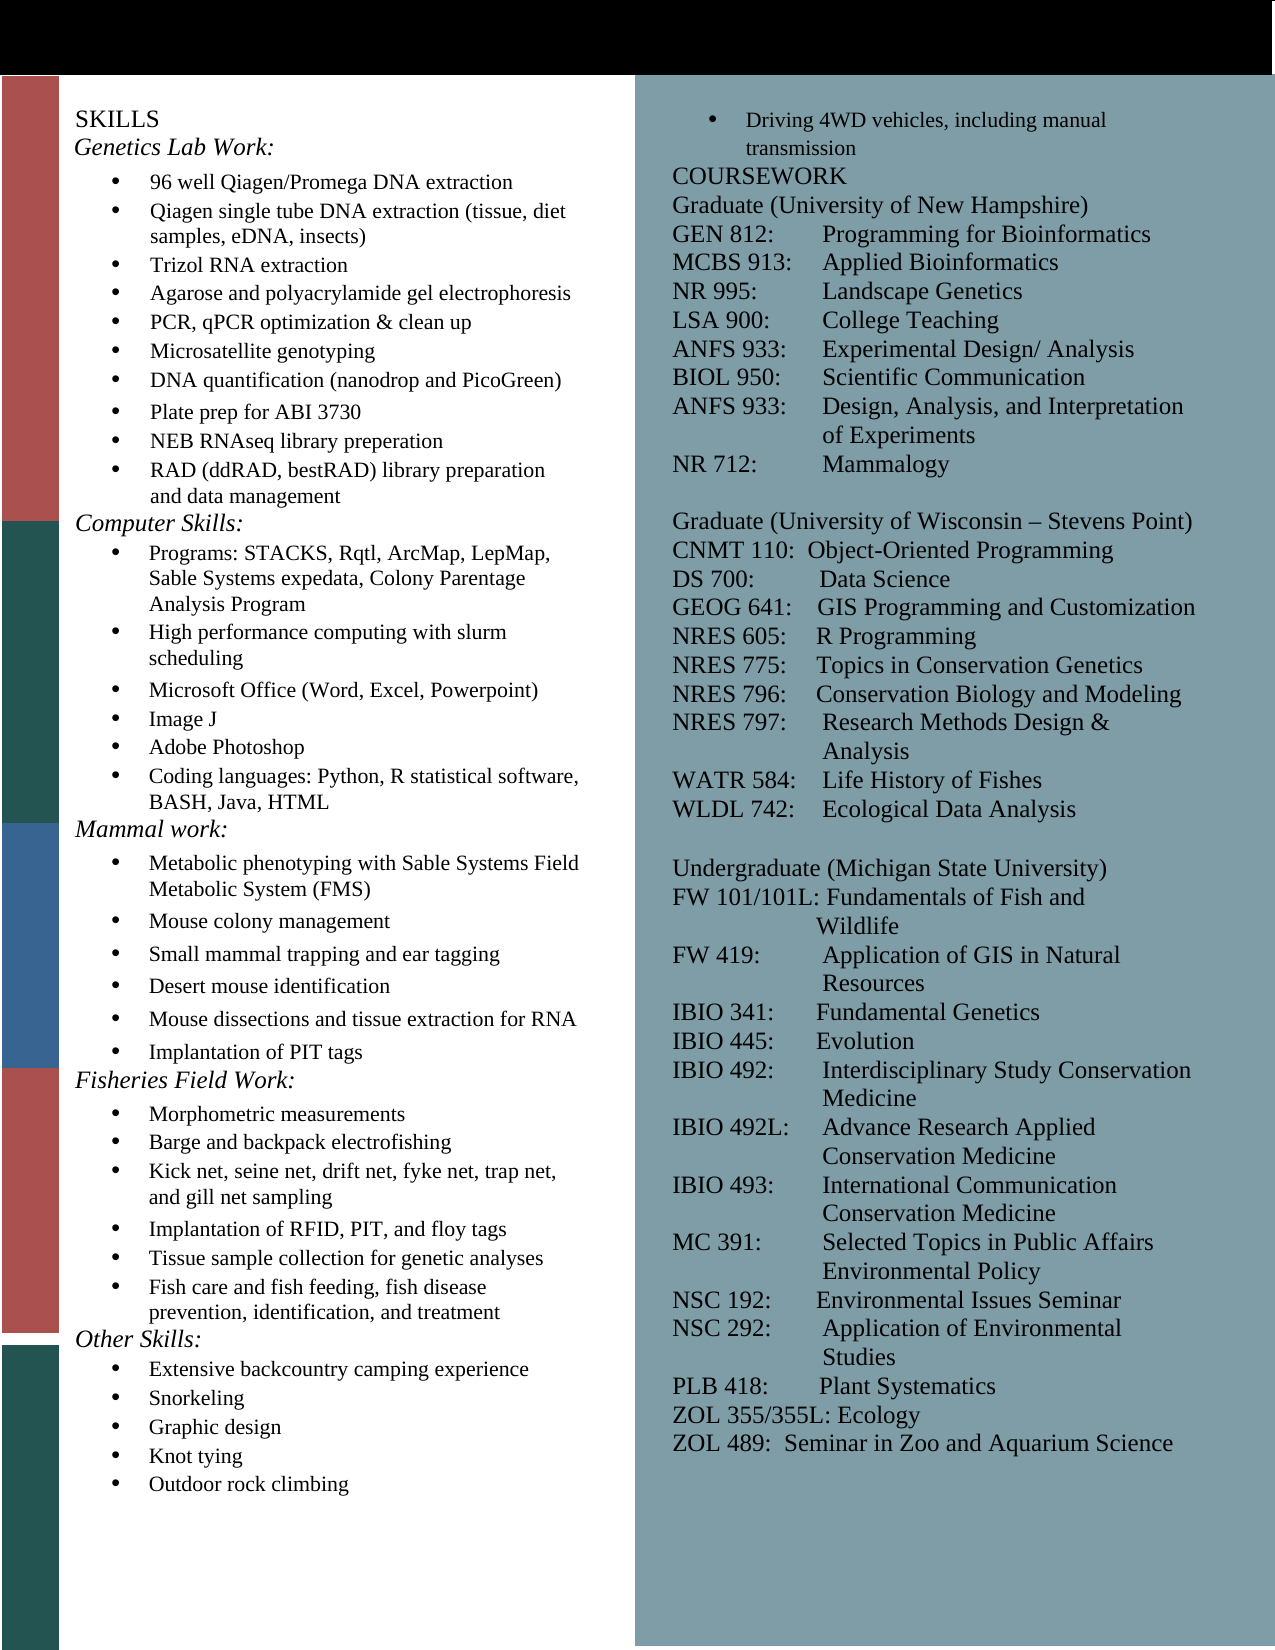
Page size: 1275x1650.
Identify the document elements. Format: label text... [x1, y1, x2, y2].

list RAD (ddRAD, bestRAD) library preparation and data management [111, 454, 581, 508]
text IBIO 492: Interdisciplinary Study Conservation Medicine [672, 1055, 1197, 1112]
text IBIO 341: Fundamental Genetics [672, 997, 1260, 1026]
text NRES 605: R Programming [672, 621, 1260, 650]
list Fish care and fish feeding, fish disease prevention, identification, and treatment [111, 1271, 581, 1324]
list Metabolic phenotyping with Sable Systems Field Metabolic System (FMS) [111, 847, 581, 901]
text FW 419: Application of GIS in Natural Resources [672, 940, 1197, 997]
text FW 101/101L: Fundamentals of Fish and [672, 882, 1260, 911]
list Image J [111, 702, 581, 731]
text ZOL 355/355L: Ecology [672, 1400, 1197, 1428]
text GEOG 641: GIS Programming and Customization [672, 592, 1197, 621]
list Tissue sample collection for genetic analyses [111, 1242, 581, 1271]
list Outdoor rock climbing [111, 1468, 536, 1497]
text IBIO 493: International Communication Conservation Medicine [672, 1170, 1197, 1227]
text BIOL 950: Scientific Communication [672, 362, 1197, 391]
text Graduate (University of New Hampshire) [672, 190, 1197, 219]
text Mammal work: [75, 814, 581, 843]
text IBIO 445: Evolution [672, 1026, 1260, 1055]
list Morphometric measurements [111, 1098, 581, 1126]
list Qiagen single tube DNA extraction (tissue, diet samples, eDNA, insects) [111, 194, 581, 248]
list 96 well Qiagen/Promega DNA extraction [111, 166, 581, 194]
text IBIO 492L: Advance Research Applied Conservation Medicine [672, 1112, 1197, 1170]
list Implantation of PIT tags [111, 1036, 581, 1065]
list Barge and backpack electrofishing [111, 1126, 581, 1155]
text NR 995: Landscape Genetics [672, 276, 1197, 305]
text ANFS 933: Design, Analysis, and Interpretation of Experiments [672, 391, 1197, 449]
list Kick net, seine net, drift net, fyke net, trap net, and gill net sampling [111, 1155, 581, 1209]
list Mouse colony management [111, 905, 581, 933]
text Undergraduate (Michigan State University) [672, 853, 1197, 882]
text NRES 797: Research Methods Design & Analysis [672, 707, 1197, 765]
list Graphic design [111, 1411, 581, 1439]
text Wildlife [672, 911, 1260, 940]
list Implantation of RFID, PIT, and floy tags [111, 1213, 581, 1242]
list DNA quantification (nanodrop and PicoGreen) [111, 363, 581, 392]
text NR 712: Mammalogy [672, 449, 1197, 477]
text MC 391: Selected Topics in Public Affairs Environmental Policy [672, 1227, 1197, 1285]
text MCBS 913: Applied Bioinformatics [672, 247, 1197, 276]
text Computer Skills: [75, 508, 581, 537]
list Plate prep for ABI 3730 [111, 396, 581, 425]
list Mouse dissections and tissue extraction for RNA [111, 1003, 619, 1032]
text ANFS 933: Experimental Design/ Analysis [672, 334, 1197, 362]
list Microsoft Office (Word, Excel, Powerpoint) [111, 674, 581, 702]
list Programs: STACKS, Rqtl, ArcMap, LepMap, Sable Systems expedata, Colony Parentage Analysis Program [111, 537, 581, 616]
text CNMT 110: Object-Oriented Programming [672, 535, 1197, 564]
list Adobe Photoshop [111, 731, 581, 760]
text Genetics Lab Work: [73, 132, 581, 161]
text LSA 900: College Teaching [672, 305, 1197, 334]
list Small mammal trapping and ear tagging [111, 938, 581, 966]
text NSC 292: Application of Environmental Studies [672, 1313, 1197, 1371]
text SKILLS [75, 104, 536, 132]
text WLDL 742: Ecological Data Analysis [672, 794, 1197, 822]
text COURSEWORK [672, 161, 1197, 190]
text WATR 584: Life History of Fishes [672, 765, 1197, 794]
text ZOL 489: Seminar in Zoo and Aquarium Science [672, 1428, 1260, 1457]
list PCR, qPCR optimization & clean up [111, 306, 581, 335]
text GEN 812: Programming for Bioinformatics [672, 219, 1197, 247]
list Trizol RNA extraction [111, 248, 581, 277]
list High performance computing with slurm scheduling [111, 616, 581, 670]
list Microsatellite genotyping [111, 335, 581, 363]
list Knot tying [111, 1439, 536, 1468]
list Driving 4WD vehicles, including manual transmission [708, 104, 1197, 161]
text PLB 418: Plant Systematics [672, 1371, 1260, 1400]
text NSC 192: Environmental Issues Seminar [672, 1285, 1260, 1313]
text NRES 775: Topics in Conservation Genetics [672, 650, 1260, 679]
text Fisheries Field Work: [75, 1065, 581, 1093]
list Coding languages: Python, R statistical software, BASH, Java, HTML [111, 760, 581, 814]
text DS 700: Data Science [672, 564, 1260, 592]
list Extensive backcountry camping experience [111, 1353, 581, 1382]
list Agarose and polyacrylamide gel electrophoresis [111, 277, 581, 306]
text Graduate (University of Wisconsin – Stevens Point) [672, 506, 1197, 535]
list Snorkeling [111, 1382, 581, 1411]
text NRES 796: Conservation Biology and Modeling [672, 679, 1260, 707]
text Other Skills: [75, 1324, 581, 1353]
list NEB RNAseq library preperation [111, 425, 581, 454]
list Desert mouse identification [111, 970, 581, 999]
